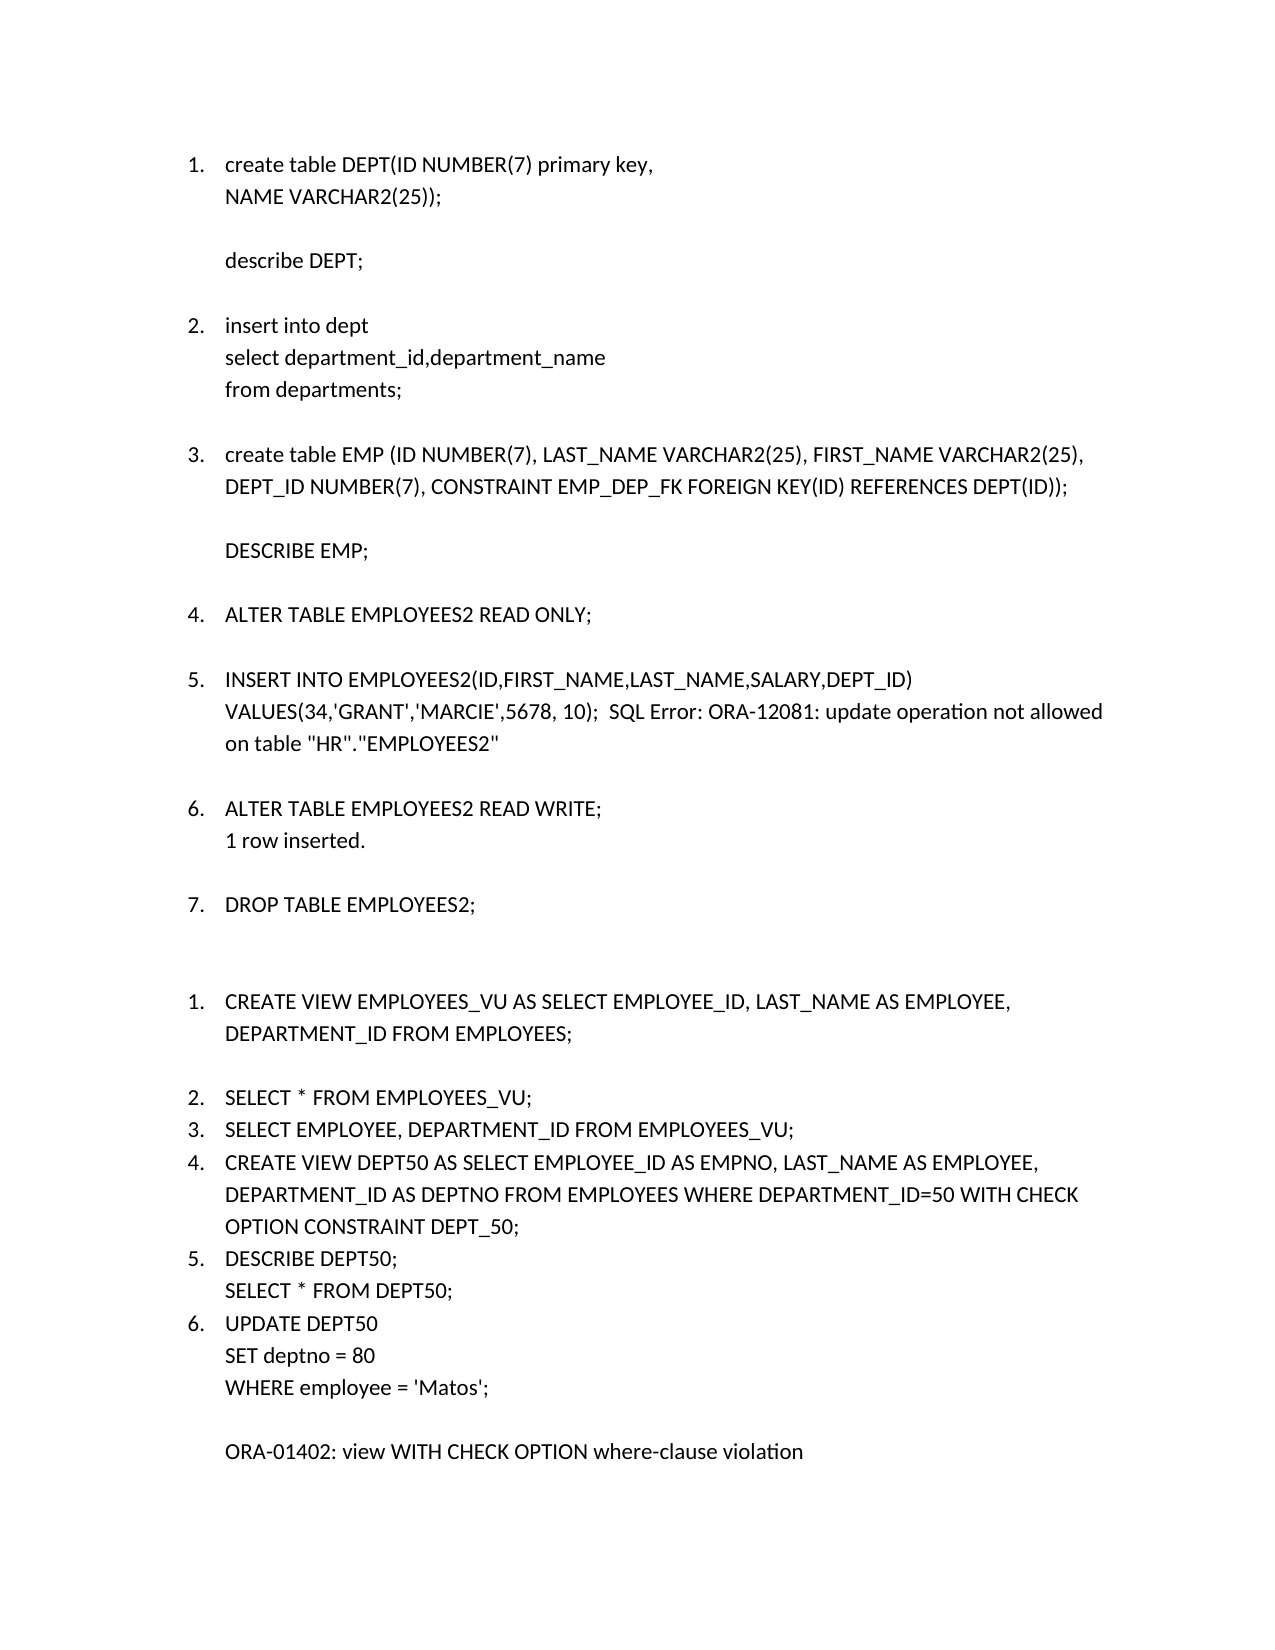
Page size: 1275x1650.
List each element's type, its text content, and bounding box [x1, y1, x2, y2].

text from departments; [225, 375, 1125, 403]
list SELECT * FROM EMPLOYEES_VU; [187, 1083, 1125, 1111]
text select department_id,department_name [225, 343, 1125, 371]
text NAME VARCHAR2(25)); [225, 182, 1125, 210]
list UPDATE DEPT50 [187, 1309, 1125, 1337]
list ALTER TABLE EMPLOYEES2 READ WRITE; [187, 794, 1125, 822]
list ALTER TABLE EMPLOYEES2 READ ONLY; [187, 601, 1125, 629]
text WHERE employee = 'Matos'; [225, 1373, 1125, 1401]
list INSERT INTO EMPLOYEES2(ID,FIRST_NAME,LAST_NAME,SALARY,DEPT_ID) VALUES(34,'GRANT','MARCIE',5678, 10); SQL Error: ORA-12081: update operation not allowed on table "HR"."EMPLOYEES2" [187, 665, 1125, 757]
text describe DEPT; [225, 247, 1125, 274]
list DESCRIBE EMP; [225, 536, 1125, 564]
text ORA-01402: view WITH CHECK OPTION where-clause violation [225, 1437, 1125, 1466]
list insert into dept [187, 311, 1125, 339]
list DESCRIBE DEPT50; [187, 1244, 1125, 1272]
list SELECT EMPLOYEE, DEPARTMENT_ID FROM EMPLOYEES_VU; [187, 1116, 1125, 1144]
list DROP TABLE EMPLOYEES2; [187, 890, 1125, 918]
list CREATE VIEW EMPLOYEES_VU AS SELECT EMPLOYEE_ID, LAST_NAME AS EMPLOYEE, DEPARTMENT_ID FROM EMPLOYEES; [187, 987, 1125, 1047]
list CREATE VIEW DEPT50 AS SELECT EMPLOYEE_ID AS EMPNO, LAST_NAME AS EMPLOYEE, DEPARTMENT_ID AS DEPTNO FROM EMPLOYEES WHERE DEPARTMENT_ID=50 WITH CHECK OPTION CONSTRAINT DEPT_50; [187, 1148, 1125, 1240]
text SET deptno = 80 [225, 1341, 1125, 1369]
text SELECT * FROM DEPT50; [187, 1277, 1125, 1304]
list create table EMP (ID NUMBER(7), LAST_NAME VARCHAR2(25), FIRST_NAME VARCHAR2(25), DEPT_ID NUMBER(7), CONSTRAINT EMP_DEP_FK FOREIGN KEY(ID) REFERENCES DEPT(ID)); [187, 440, 1125, 500]
text 1 row inserted. [225, 826, 1125, 854]
list create table DEPT(ID NUMBER(7) primary key, [187, 150, 1125, 178]
